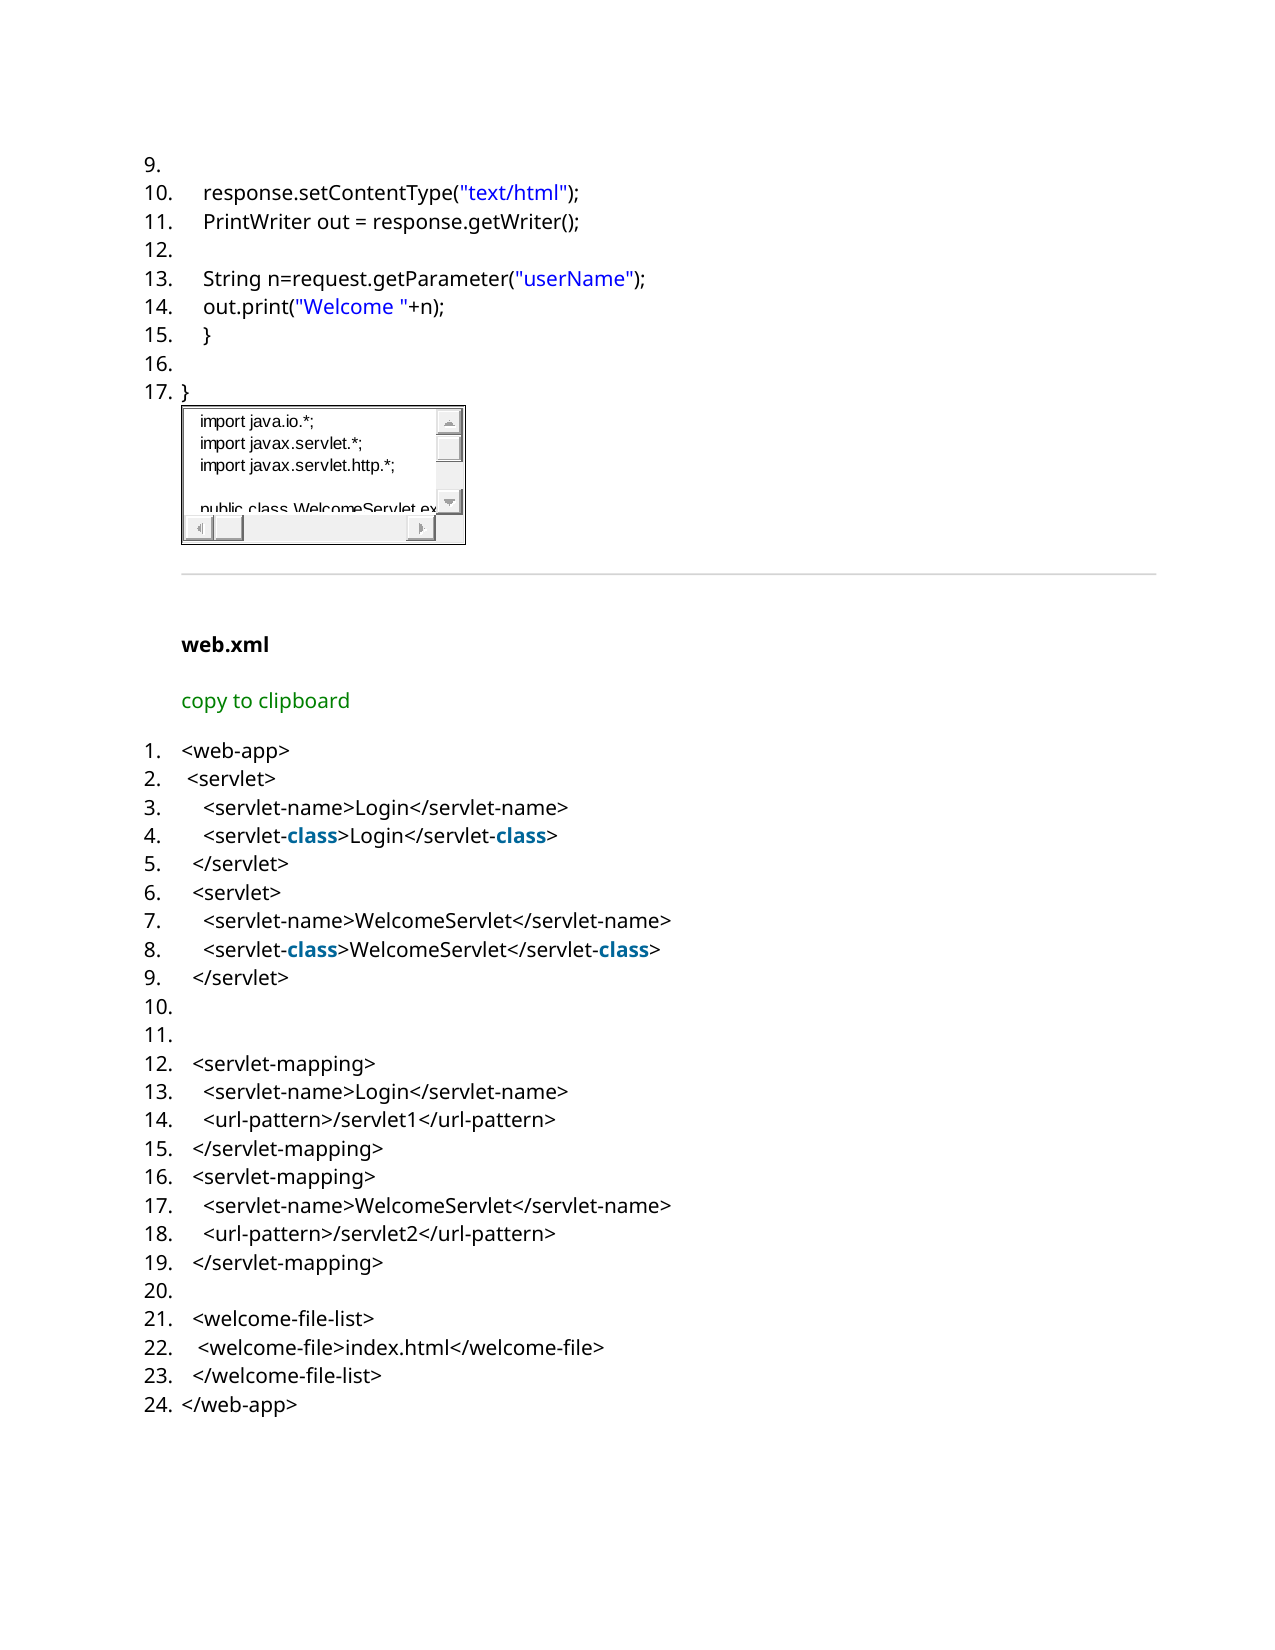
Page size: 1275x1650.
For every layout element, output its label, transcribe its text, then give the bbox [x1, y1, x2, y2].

list </welcome-file-list> [144, 1361, 1125, 1390]
list <welcome-file-list> [144, 1304, 1125, 1333]
list <servlet-name>WelcomeServlet</servlet-name> [144, 1191, 1125, 1219]
list <servlet-class>Login</servlet-class> [144, 821, 1125, 849]
list <url-pattern>/servlet1</url-pattern> [144, 1106, 1125, 1134]
text web.xml [181, 622, 1125, 658]
list <servlet-name>Login</servlet-name> [144, 793, 1125, 821]
list String n=request.getParameter("userName"); [144, 264, 1125, 292]
list } [144, 377, 1125, 406]
text copy to clipboard [181, 679, 1125, 715]
list </web-app> [144, 1390, 1125, 1418]
list <servlet-name>WelcomeServlet</servlet-name> [144, 906, 1125, 935]
list out.print("Welcome "+n); [144, 292, 1125, 321]
list <servlet-mapping> [144, 1049, 1125, 1077]
list <servlet> [144, 878, 1125, 906]
list </servlet> [144, 963, 1125, 992]
list </servlet-mapping> [144, 1248, 1125, 1276]
list <servlet-mapping> [144, 1162, 1125, 1191]
list </servlet> [144, 849, 1125, 878]
list <servlet-class>WelcomeServlet</servlet-class> [144, 935, 1125, 963]
list } [144, 321, 1125, 349]
list <servlet-name>Login</servlet-name> [144, 1077, 1125, 1106]
list </servlet-mapping> [144, 1134, 1125, 1162]
list <web-app> [144, 736, 1125, 764]
list PrintWriter out = response.getWriter(); [144, 207, 1125, 235]
list response.setContentType("text/html"); [144, 178, 1125, 207]
list <welcome-file>index.html</welcome-file> [144, 1333, 1125, 1361]
list <servlet> [144, 764, 1125, 793]
list <url-pattern>/servlet2</url-pattern> [144, 1219, 1125, 1248]
